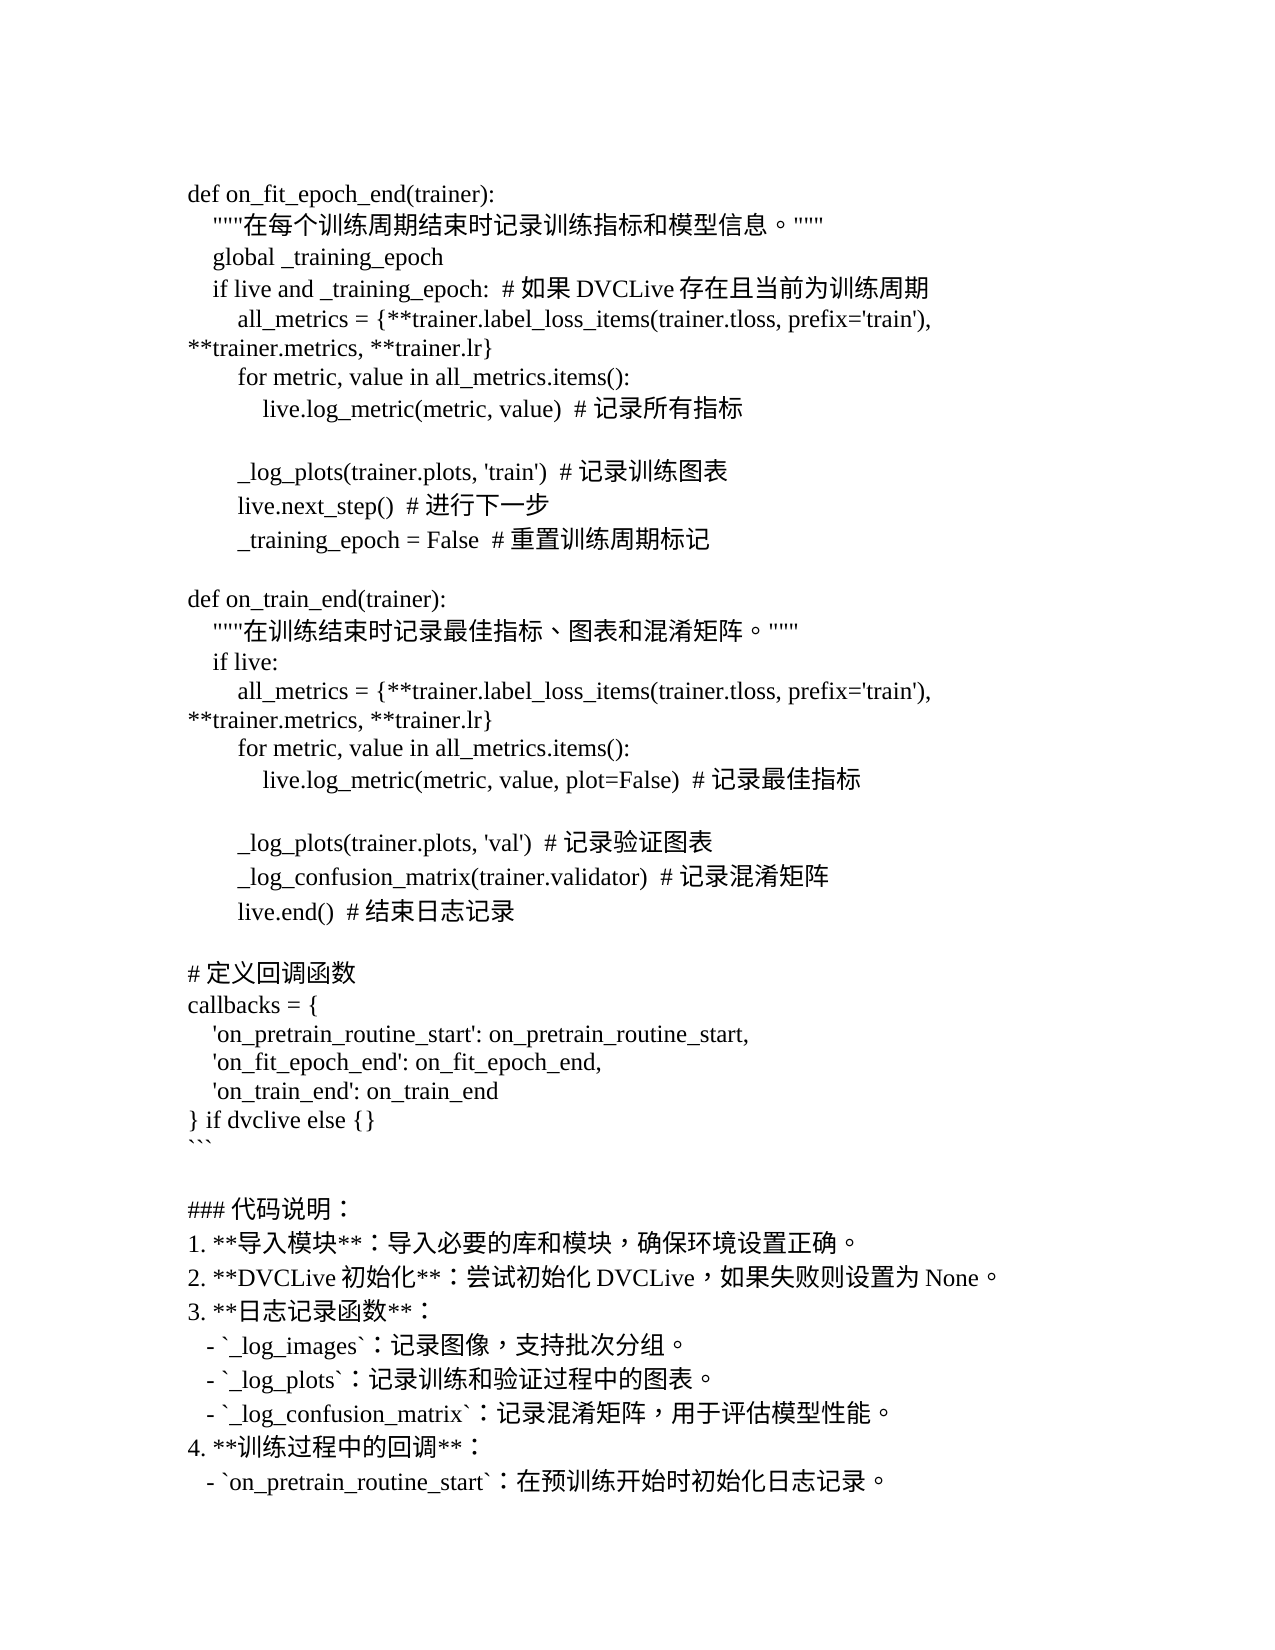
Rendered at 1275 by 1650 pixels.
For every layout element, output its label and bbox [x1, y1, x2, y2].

text [187, 150, 1087, 1498]
